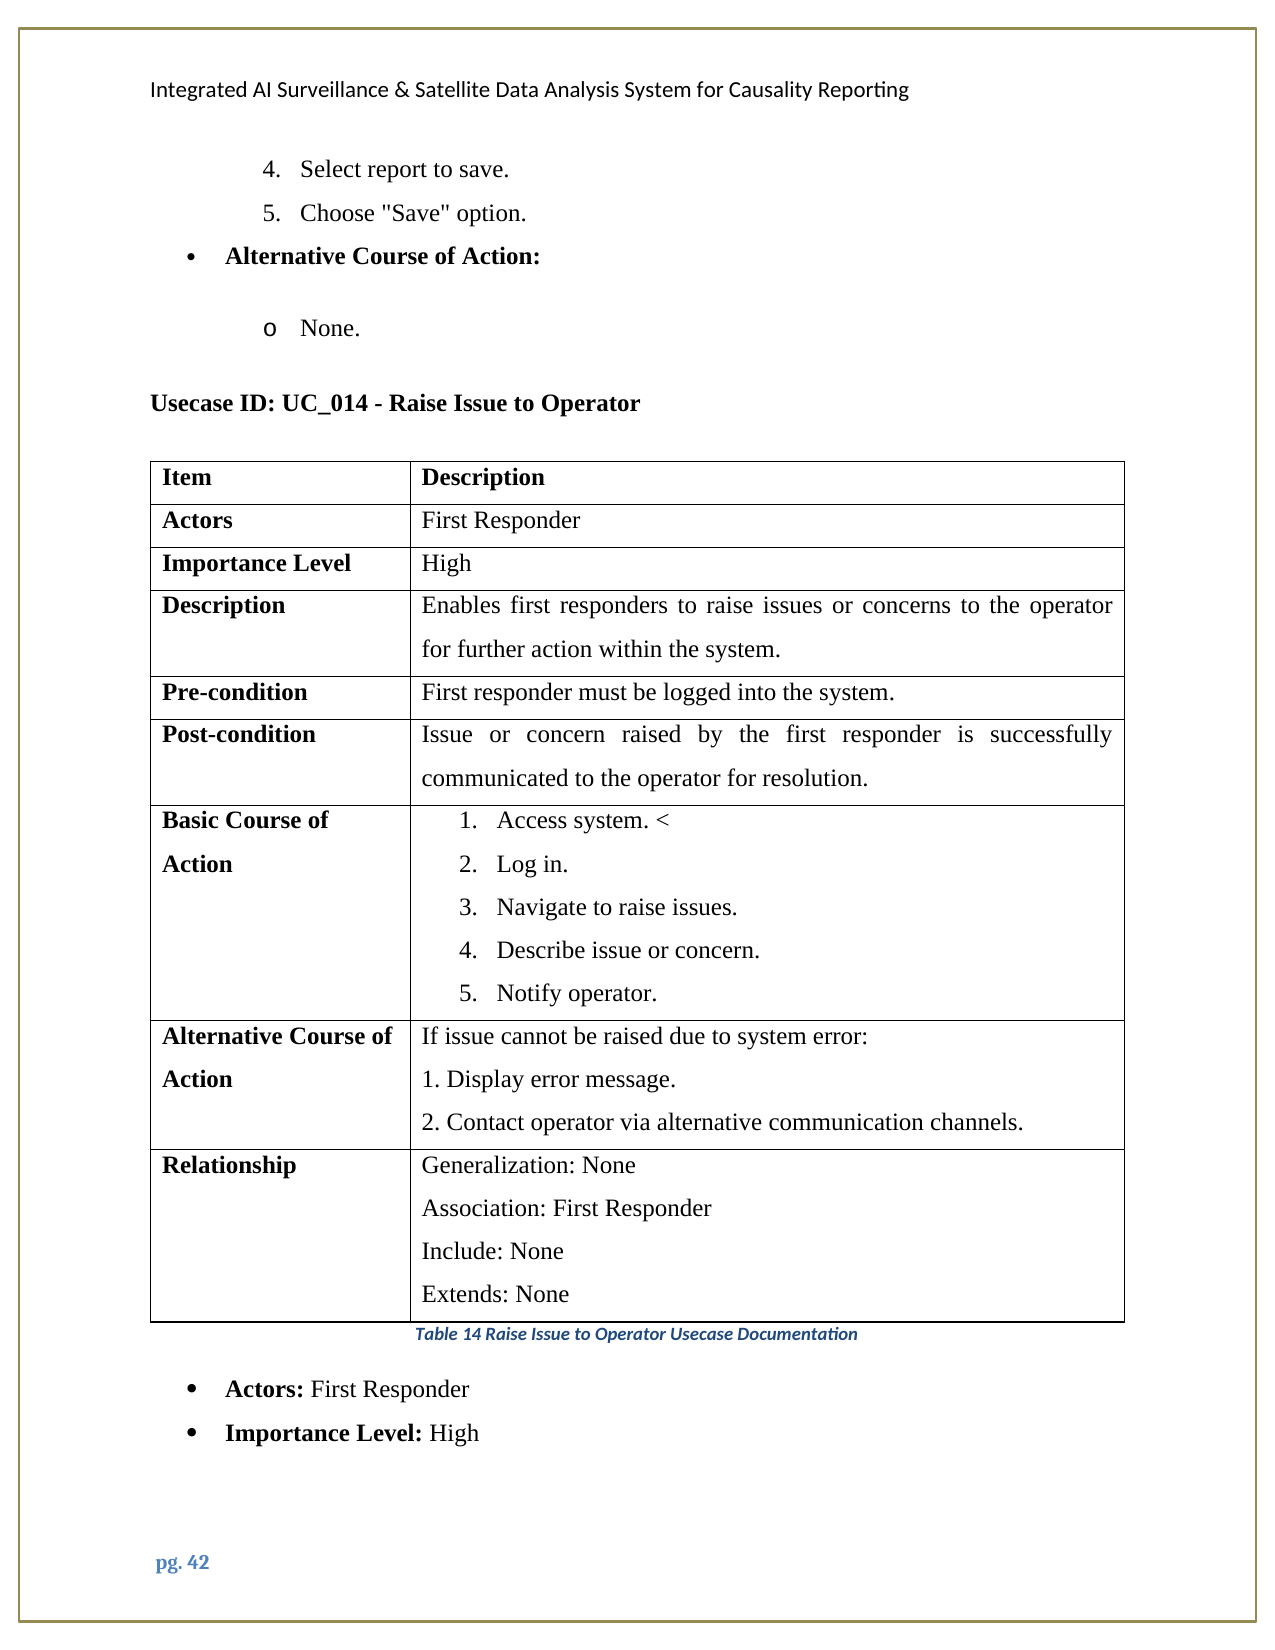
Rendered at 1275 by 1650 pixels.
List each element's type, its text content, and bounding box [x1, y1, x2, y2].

table_cell Post-condition [151, 720, 410, 804]
list Alternative Course of Action: [187, 241, 1125, 269]
list Importance Level: High [187, 1418, 1125, 1446]
table_cell Alternative Course of Action [151, 1021, 410, 1149]
table_cell Basic Course of Action [151, 806, 410, 1020]
table_cell High [411, 548, 1124, 589]
table_header Description [411, 462, 1124, 504]
table_cell Access system. < Log in. Navigate to raise issues. Describe issue or concern. Notify operator. [411, 806, 1124, 1020]
list Select report to save. [262, 154, 1125, 183]
table_cell First responder must be logged into the system. [411, 677, 1124, 718]
table_cell Enables first responders to raise issues or concerns to the operator for further action within the system. [411, 591, 1124, 676]
table_cell Generalization: None Association: First Responder Include: None Extends: None [411, 1150, 1124, 1321]
table_cell Actors [151, 505, 410, 547]
list Actors: First Responder [187, 1374, 1125, 1403]
list None. [262, 313, 1125, 344]
text Usecase ID: UC_014 - Raise Issue to Operator [150, 388, 1125, 417]
table_cell Description [151, 591, 410, 676]
table_cell Relationship [151, 1150, 410, 1321]
table_cell Pre-condition [151, 677, 410, 718]
table_cell Issue or concern raised by the first responder is successfully communicated to the operator for resolution. [411, 720, 1124, 804]
table_cell If issue cannot be raised due to system error: 1. Display error message. 2. Contact operator via alternative communication channels. [411, 1021, 1124, 1149]
table_cell Importance Level [151, 548, 410, 589]
table_cell First Responder [411, 505, 1124, 547]
list Choose "Save" option. [262, 198, 1125, 226]
text Table 14 Raise Issue to Operator Usecase Documentation [150, 1323, 1125, 1345]
table_header Item [151, 462, 410, 504]
